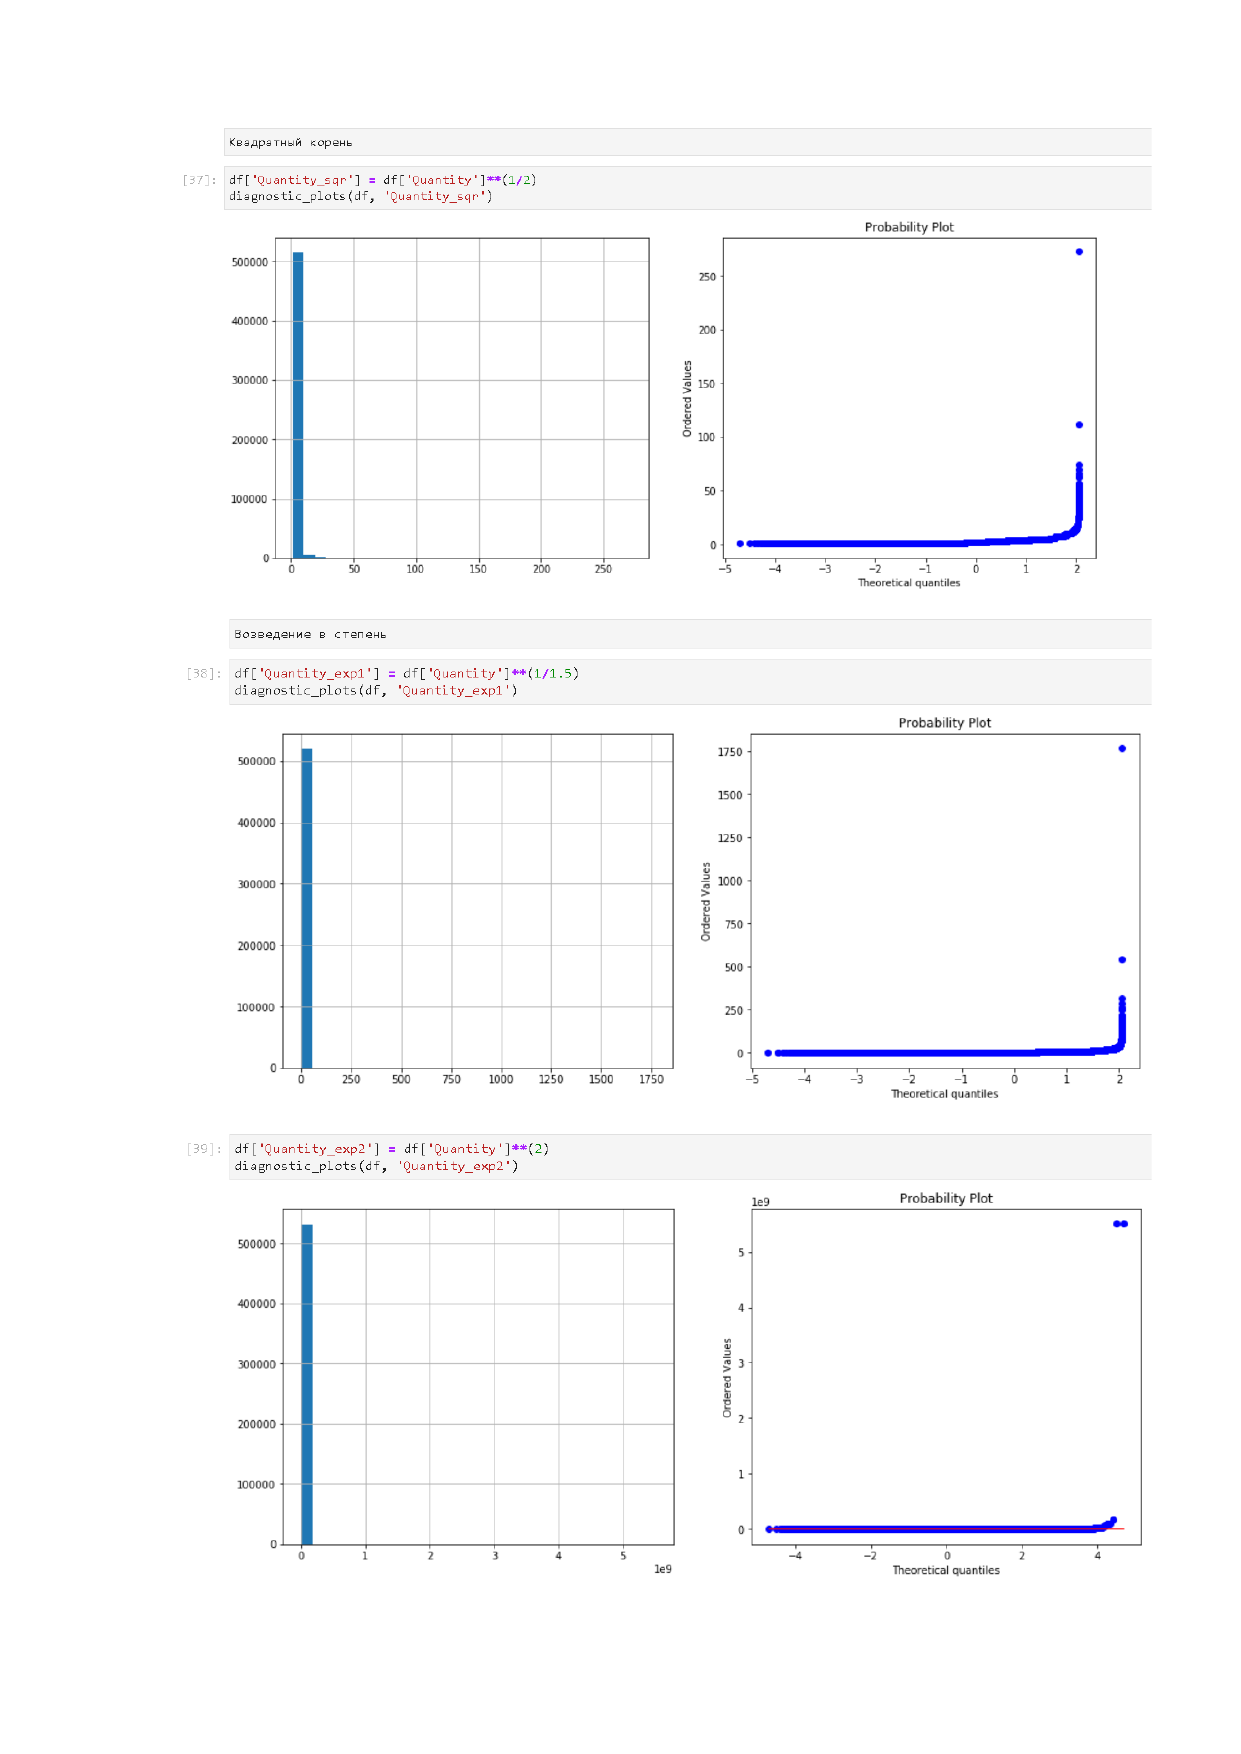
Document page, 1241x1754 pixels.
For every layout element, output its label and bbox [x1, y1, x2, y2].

picture [177, 118, 1152, 608]
picture [177, 613, 1152, 1115]
picture [177, 1120, 1152, 1588]
